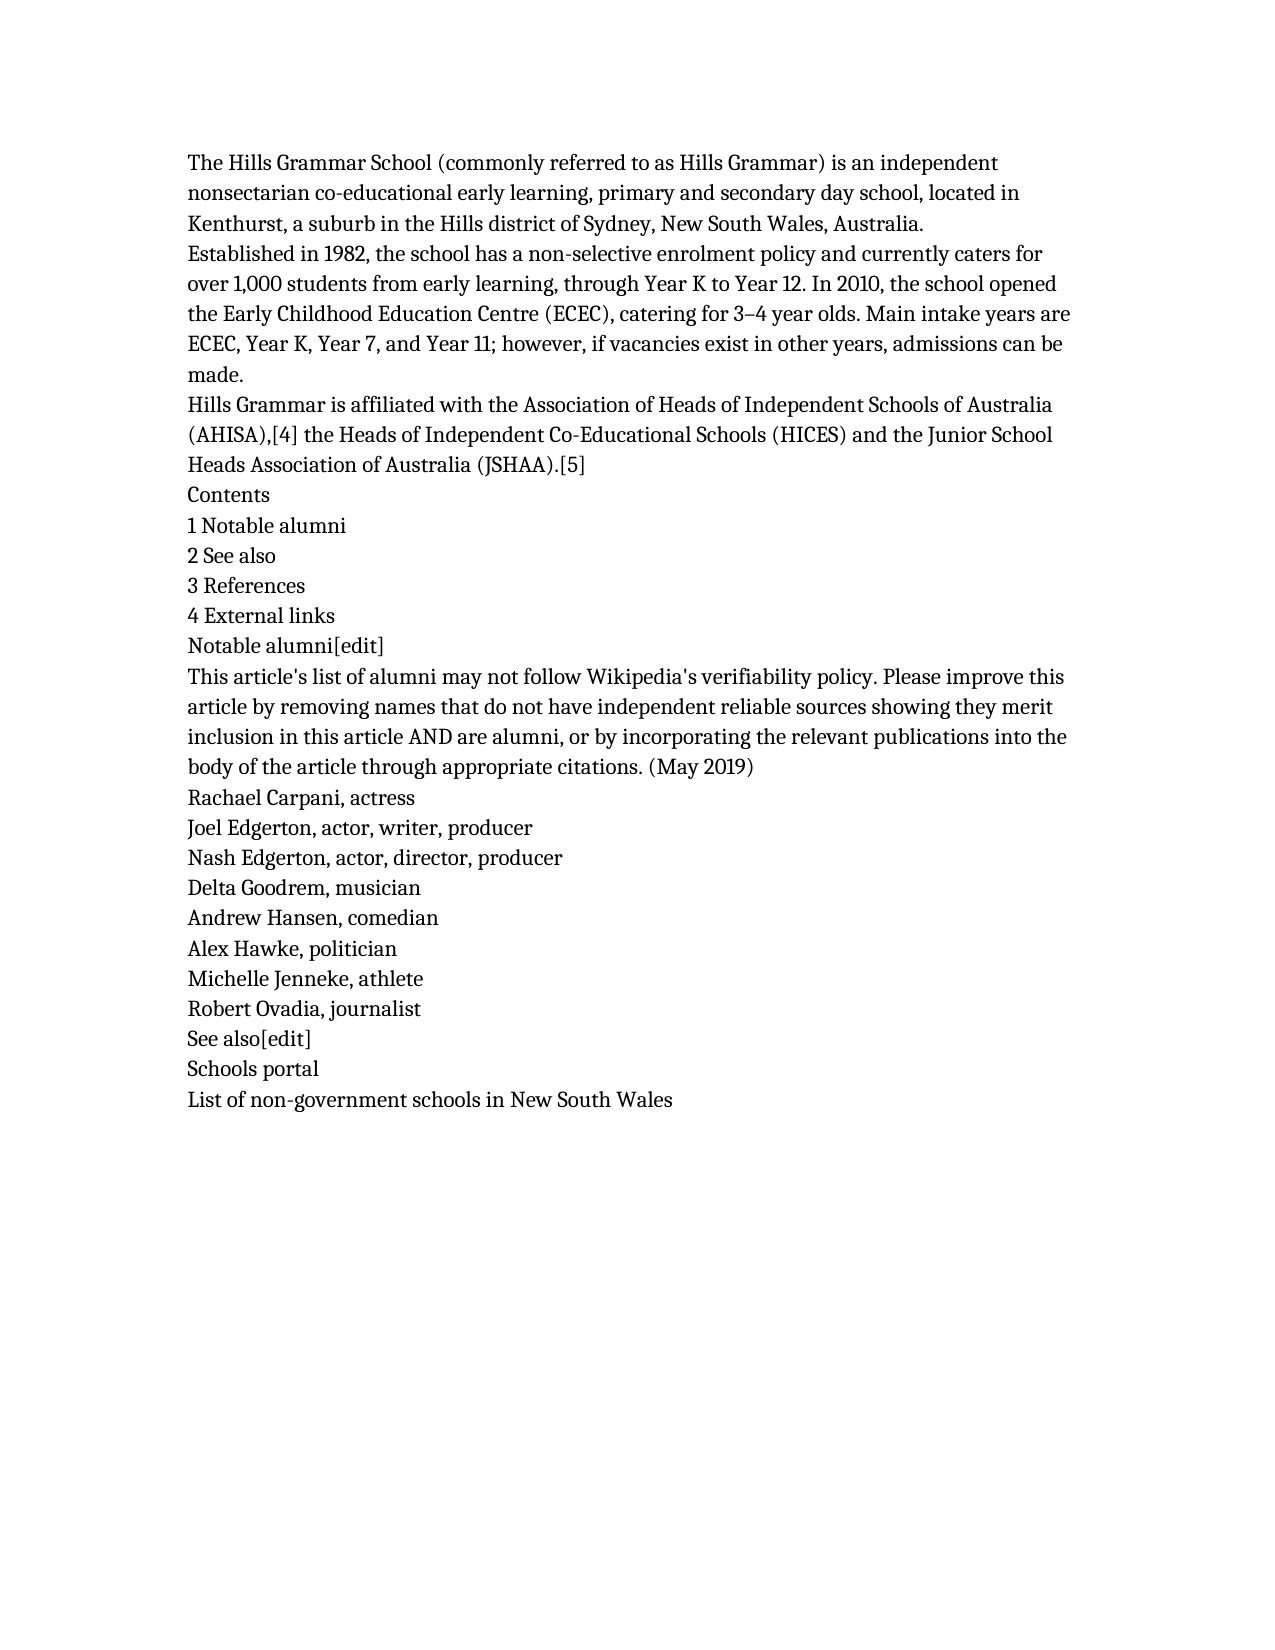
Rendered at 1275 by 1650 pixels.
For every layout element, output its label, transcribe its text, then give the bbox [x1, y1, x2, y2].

text The Hills Grammar School (commonly referred to as Hills Grammar) is an independent nonsectarian co-educational early learning, primary and secondary day school, located in Kenthurst, a suburb in the Hills district of Sydney, New South Wales, Australia. Established in 1982, the school has a non-selective enrolment policy and currently caters for over 1,000 students from early learning, through Year K to Year 12. In 2010, the school opened the Early Childhood Education Centre (ECEC), catering for 3–4 year olds. Main intake years are ECEC, Year K, Year 7, and Year 11; however, if vacancies exist in other years, admissions can be made. Hills Grammar is affiliated with the Association of Heads of Independent Schools of Australia (AHISA),[4] the Heads of Independent Co-Educational Schools (HICES) and the Junior School Heads Association of Australia (JSHAA).[5] Contents 1 Notable alumni 2 See also 3 References 4 External links Notable alumni[edit] This article's list of alumni may not follow Wikipedia's verifiability policy. Please improve this article by removing names that do not have independent reliable sources showing they merit inclusion in this article AND are alumni, or by incorporating the relevant publications into the body of the article through appropriate citations. (May 2019) Rachael Carpani, actress Joel Edgerton, actor, writer, producer Nash Edgerton, actor, director, producer Delta Goodrem, musician Andrew Hansen, comedian Alex Hawke, politician Michelle Jenneke, athlete Robert Ovadia, journalist See also[edit] Schools portal List of non-government schools in New South Wales [187, 150, 1087, 1113]
